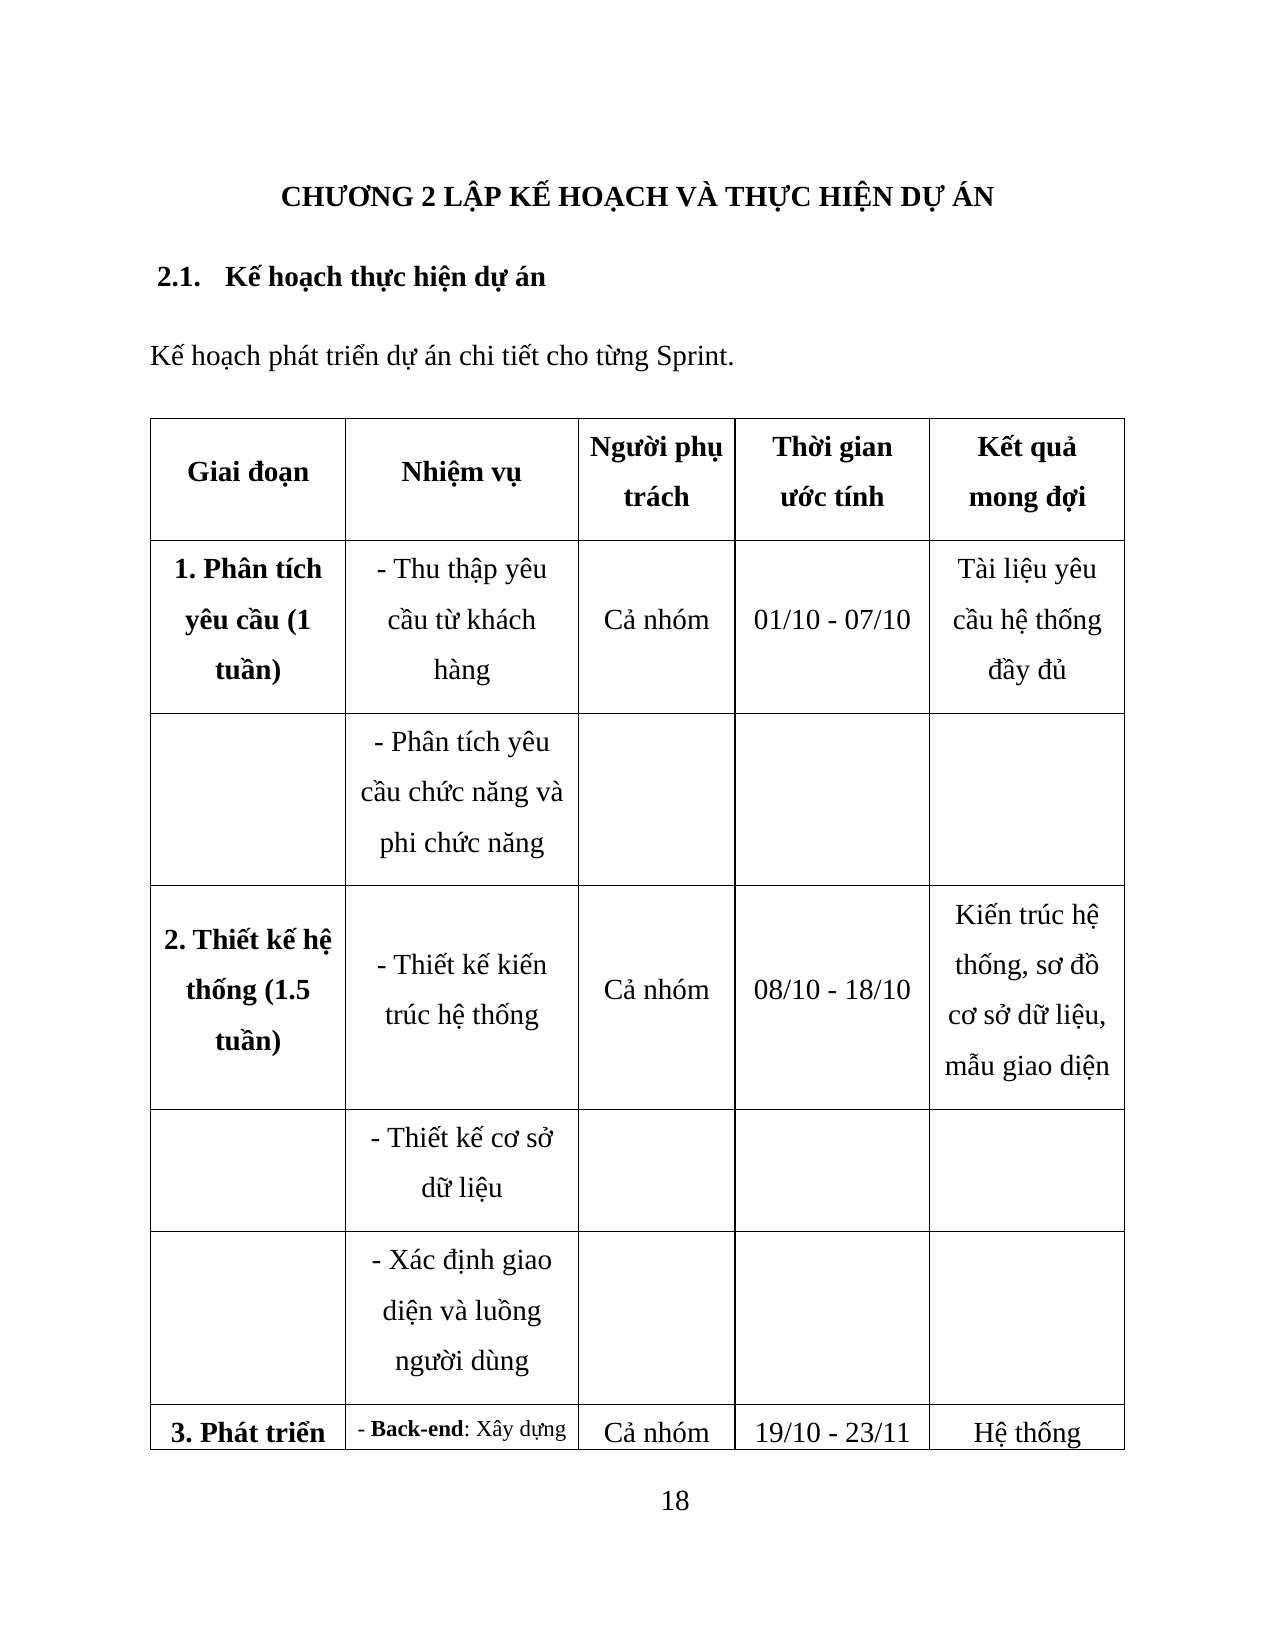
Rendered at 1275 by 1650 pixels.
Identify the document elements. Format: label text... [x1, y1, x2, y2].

text CHƯƠNG 2 LẬP KẾ HOẠCH VÀ THỰC HIỆN DỰ ÁN [150, 179, 1125, 213]
table_cell Cả nhóm [579, 886, 734, 1108]
table_cell 19/10 - 23/11 [736, 1405, 929, 1448]
table_cell Cả nhóm [579, 1405, 734, 1448]
table_header Thời gian ước tính [736, 419, 929, 540]
table_cell - Thiết kế kiến trúc hệ thống [346, 886, 578, 1108]
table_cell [930, 1405, 1124, 1448]
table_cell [346, 1405, 578, 1448]
table_cell [930, 714, 1124, 885]
table_cell [930, 1110, 1124, 1231]
table_cell 1. Phân tích yêu cầu (1 tuần) [151, 541, 345, 713]
table_header Giai đoạn [151, 419, 345, 540]
table_cell [930, 1232, 1124, 1403]
table_cell [151, 1110, 345, 1231]
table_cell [151, 1405, 345, 1448]
table_cell Cả nhóm [579, 541, 734, 713]
table_cell [736, 1110, 929, 1231]
table_cell 08/10 - 18/10 [736, 886, 929, 1108]
table_header Kết quả mong đợi [930, 419, 1124, 540]
table_cell Tài liệu yêu cầu hệ thống đầy đủ [930, 541, 1124, 713]
table_cell [579, 714, 734, 885]
list Kế hoạch thực hiện dự án [157, 259, 1125, 292]
text Kế hoạch phát triển dự án chi tiết cho từng Sprint. [150, 338, 1125, 372]
table_cell - Xác định giao diện và luồng người dùng [346, 1232, 578, 1403]
table_cell [579, 1232, 734, 1403]
table_header Nhiệm vụ [346, 419, 578, 540]
table_cell [736, 1232, 929, 1403]
table_cell - Thu thập yêu cầu từ khách hàng [346, 541, 578, 713]
table_cell 2. Thiết kế hệ thống (1.5 tuần) [151, 886, 345, 1108]
table_cell Kiến trúc hệ thống, sơ đồ cơ sở dữ liệu, mẫu giao diện [930, 886, 1124, 1108]
table_cell [151, 1232, 345, 1403]
table_cell 01/10 - 07/10 [736, 541, 929, 713]
table_cell [736, 714, 929, 885]
table_cell [579, 1110, 734, 1231]
table_cell - Thiết kế cơ sở dữ liệu [346, 1110, 578, 1231]
table_header Người phụ trách [579, 419, 734, 540]
table_cell [151, 714, 345, 885]
table_cell - Phân tích yêu cầu chức năng và phi chức năng [346, 714, 578, 885]
